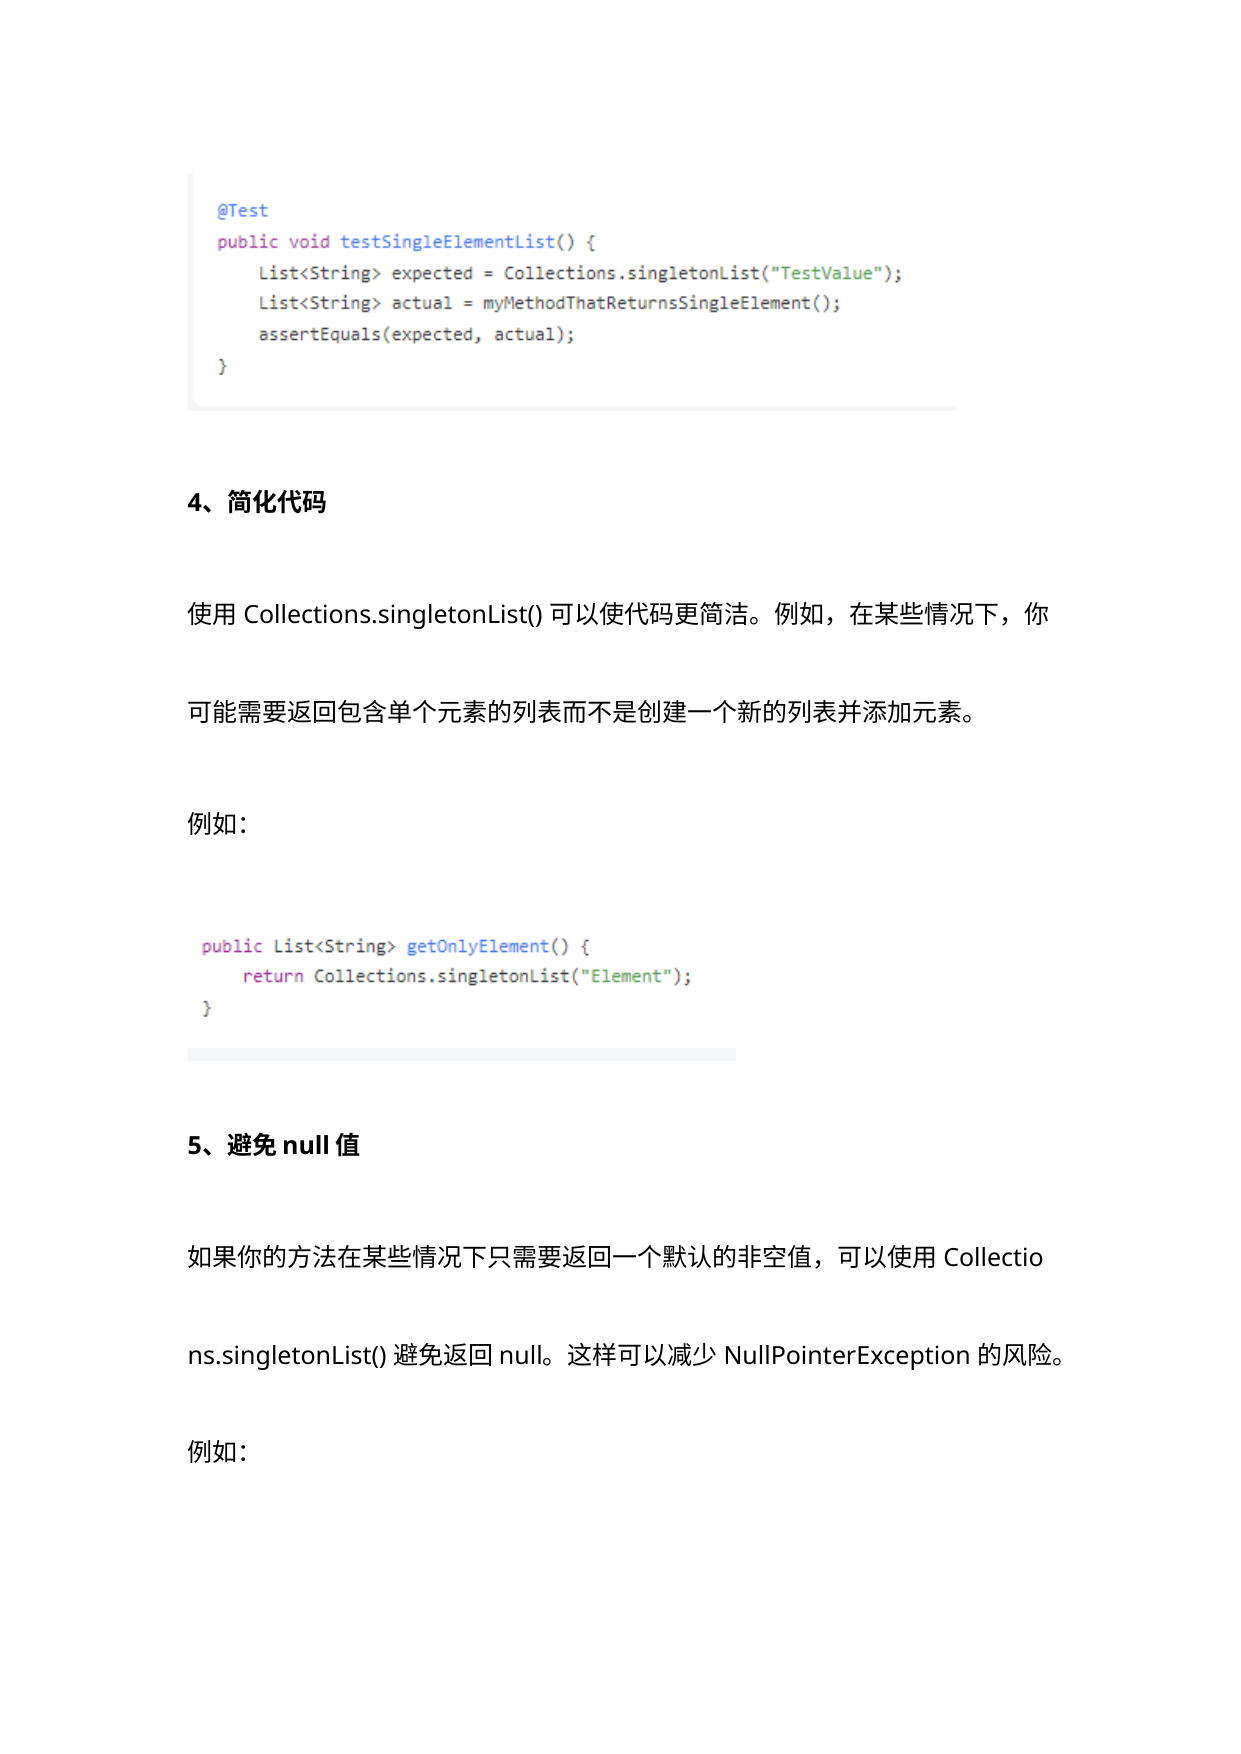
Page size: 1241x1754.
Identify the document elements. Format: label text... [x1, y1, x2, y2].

subtitle 5、避免null值 [187, 1111, 1053, 1176]
picture [187, 173, 957, 411]
text 例如： [187, 790, 1053, 855]
text 使用 Collections.singletonList() 可以使代码更简洁。例如，在某些情况下，你可能需要返回包含单个元素的列表而不是创建一个新的列表并添加元素。 [187, 580, 1053, 743]
subtitle 4、简化代码 [187, 468, 1053, 533]
picture [187, 907, 736, 1061]
text 如果你的方法在某些情况下只需要返回一个默认的非空值，可以使用 Collections.singletonList() 避免返回 null。这样可以减少 NullPointerException 的风险。例如： [187, 1223, 1053, 1483]
